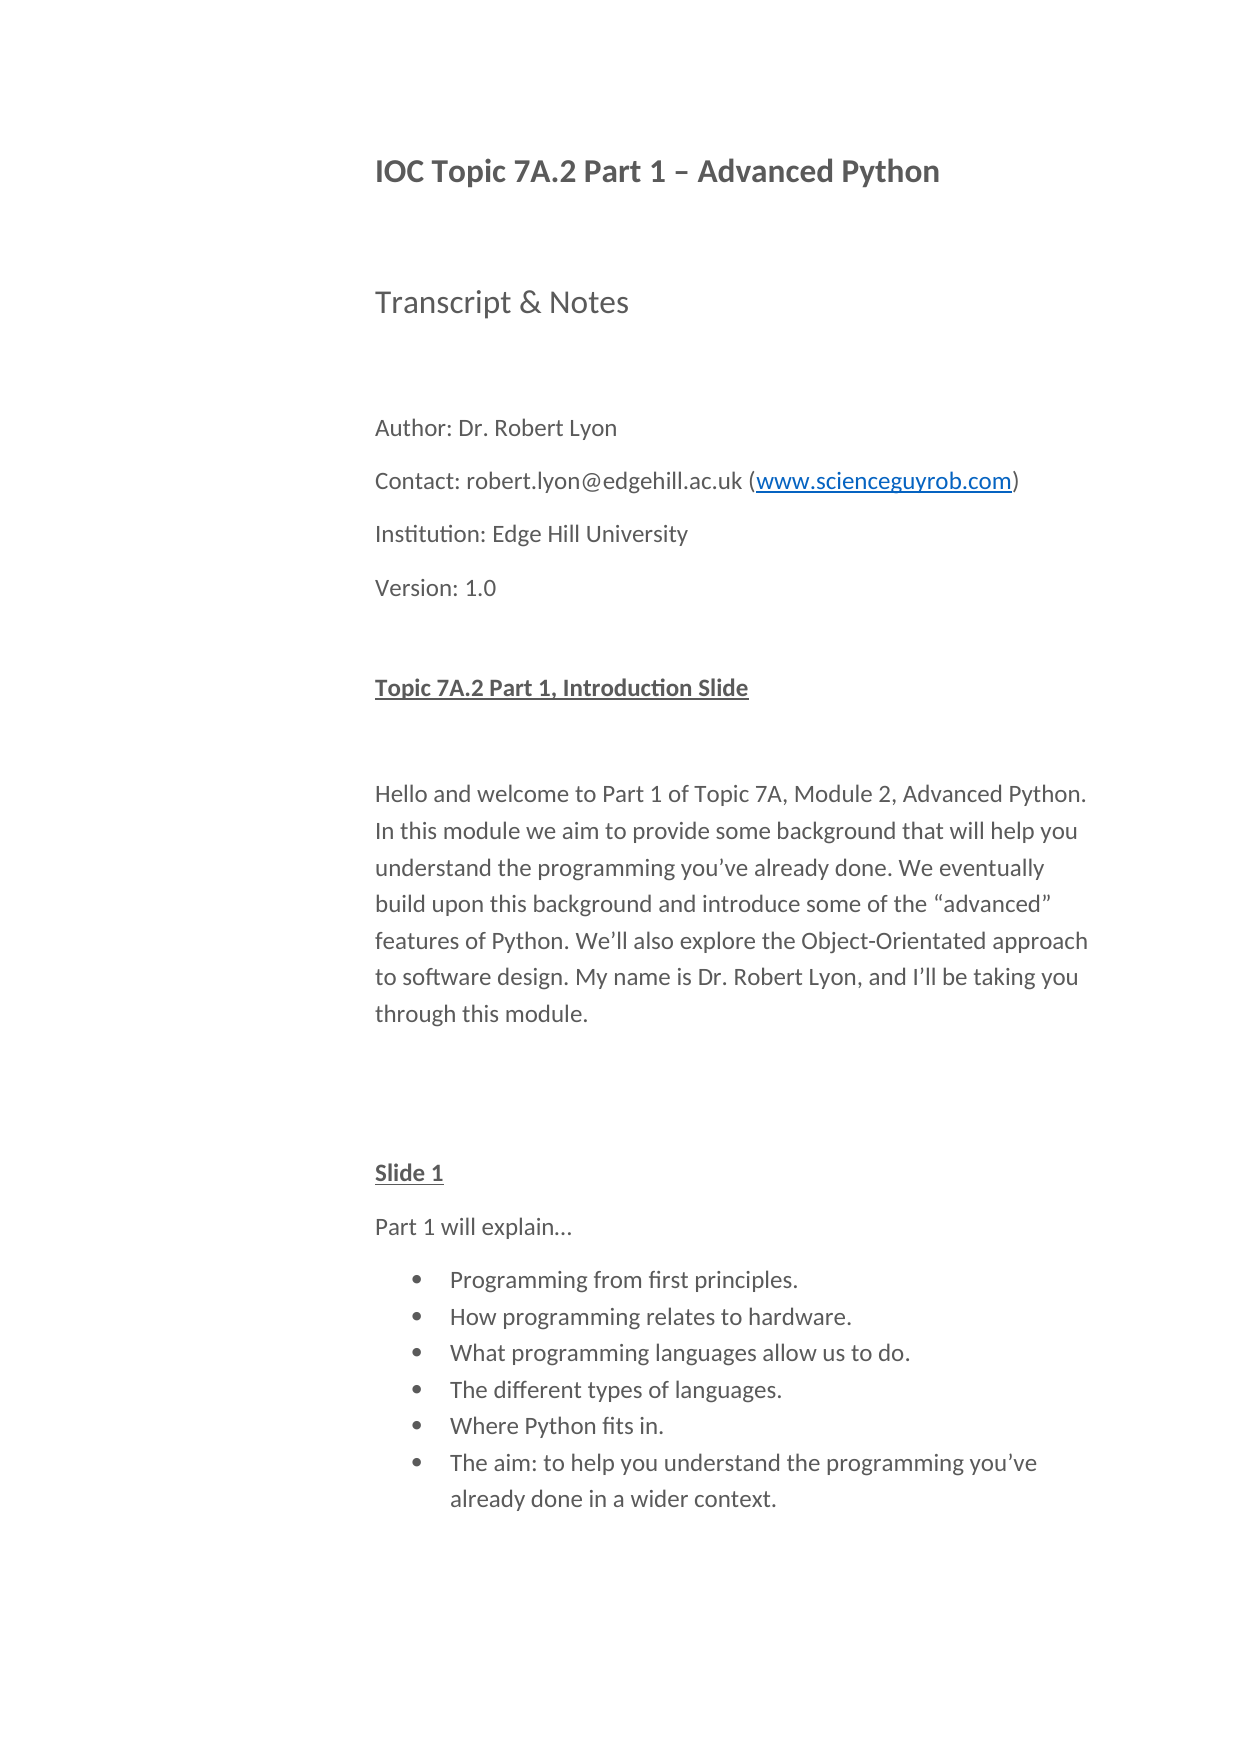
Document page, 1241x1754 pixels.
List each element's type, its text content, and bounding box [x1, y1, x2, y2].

list What programming languages allow us to do. [412, 1337, 1090, 1368]
list The different types of languages. [412, 1374, 1090, 1404]
text Contact: robert.lyon@edgehill.ac.uk (www.scienceguyrob.com) [375, 465, 1090, 496]
text IOC Topic 7A.2 Part 1 – Advanced Python [375, 150, 1090, 191]
text Author: Dr. Robert Lyon [375, 412, 1090, 443]
text Transcript & Notes [375, 281, 1090, 322]
list The aim: to help you understand the programming you’ve already done in a wider context. [412, 1447, 1090, 1514]
text Hello and welcome to Part 1 of Topic 7A, Module 2, Advanced Python. In this module we aim to provide some background that will help you understand the programming you’ve already done. We eventually build upon this background and introduce some of the “advanced” features of Python. We’ll also explore the Object-Orientated approach to software design. My name is Dr. Robert Lyon, and I’ll be taking you through this module. [375, 778, 1090, 1028]
list Programming from first principles. [412, 1264, 1090, 1294]
text Version: 1.0 [375, 572, 1090, 602]
list Where Python fits in. [412, 1410, 1090, 1441]
list How programming relates to hardware. [412, 1301, 1090, 1331]
text Topic 7A.2 Part 1, Introduction Slide [375, 672, 1090, 703]
text Slide 1 [375, 1158, 1090, 1188]
text Part 1 will explain… [375, 1211, 1090, 1241]
text Institution: Edge Hill University [375, 518, 1090, 549]
